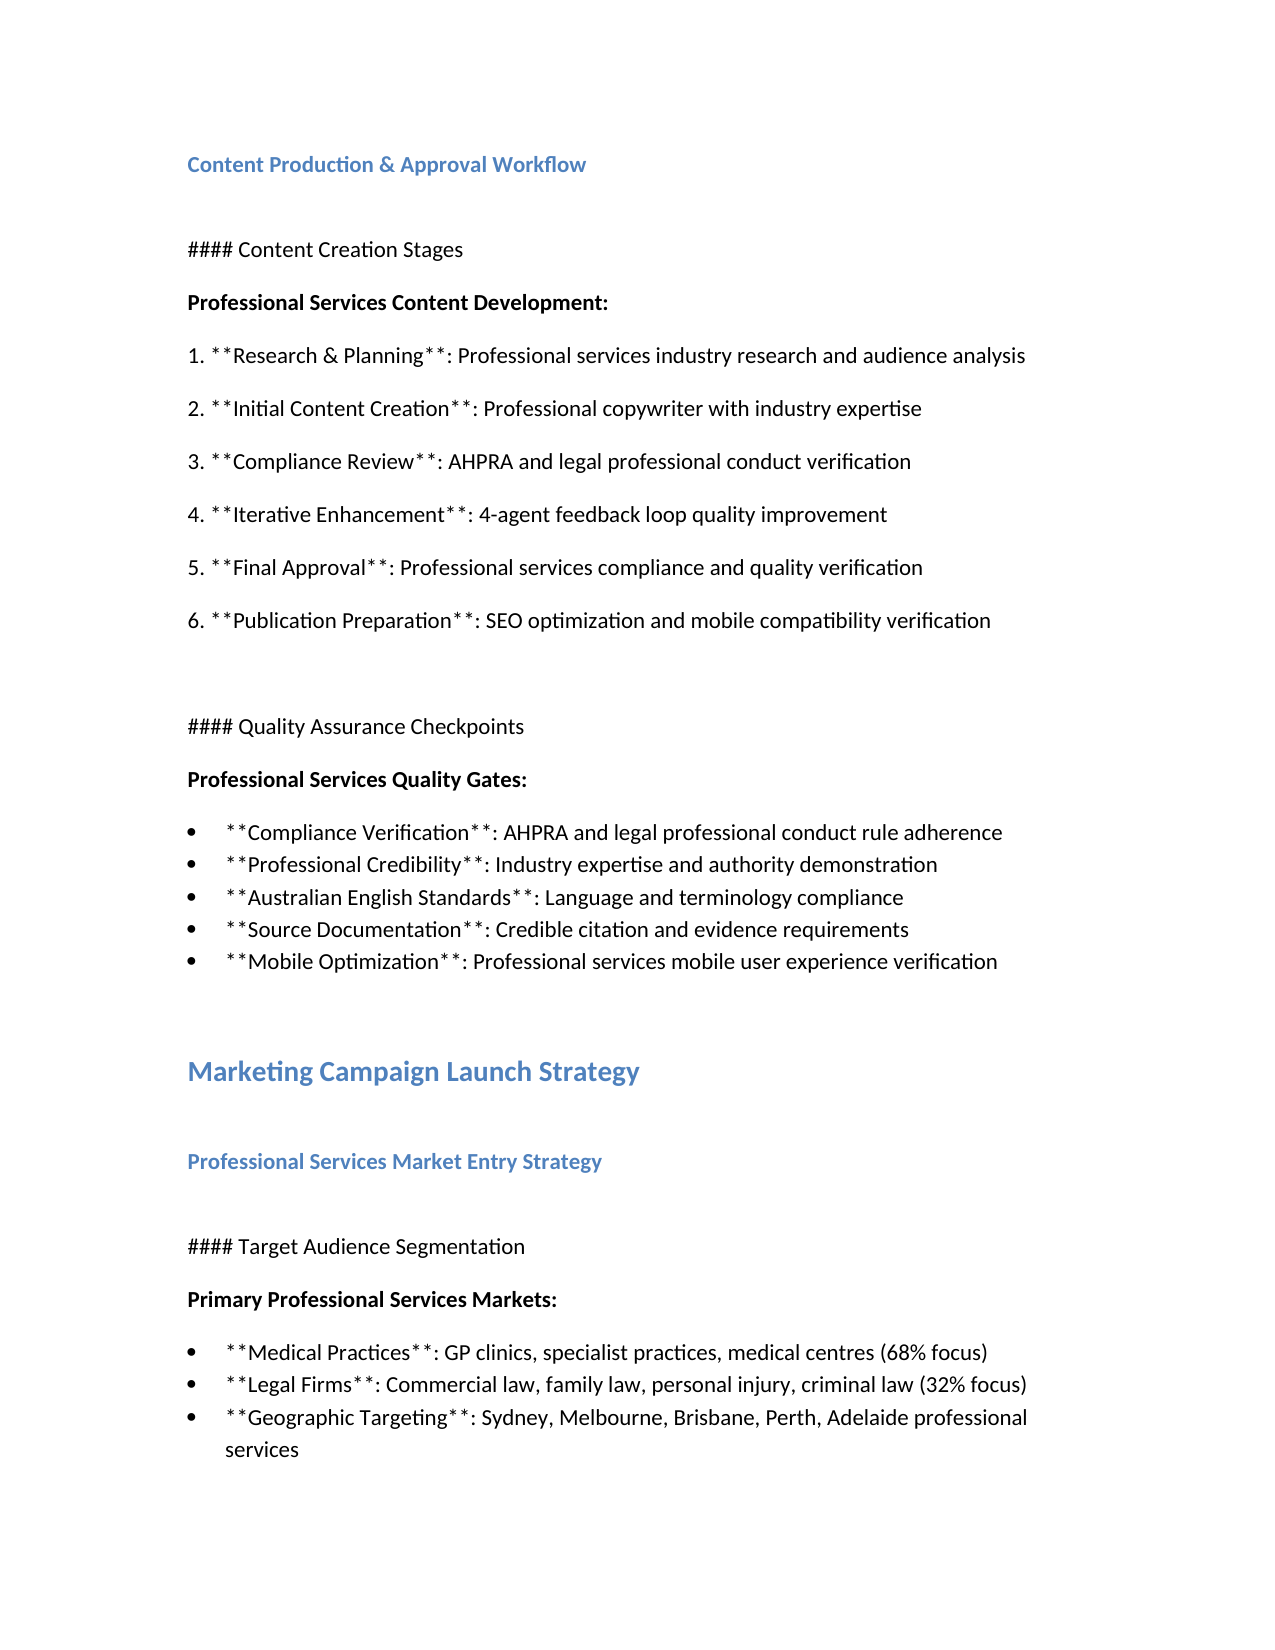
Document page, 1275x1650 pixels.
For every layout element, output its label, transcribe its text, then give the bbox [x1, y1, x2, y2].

subtitle Content Production & Approval Workflow [187, 150, 1087, 178]
text #### Quality Assurance Checkpoints [187, 712, 1087, 740]
list **Source Documentation**: Credible citation and evidence requirements [187, 915, 1087, 943]
text 6. **Publication Preparation**: SEO optimization and mobile compatibility verification [187, 606, 1087, 634]
list **Legal Firms**: Commercial law, family law, personal injury, criminal law (32% focus) [187, 1371, 1087, 1399]
list **Mobile Optimization**: Professional services mobile user experience verification [187, 947, 1087, 975]
text #### Target Audience Segmentation [187, 1232, 1087, 1260]
list **Medical Practices**: GP clinics, specialist practices, medical centres (68% focus) [187, 1338, 1087, 1366]
text 2. **Initial Content Creation**: Professional copywriter with industry expertise [187, 394, 1087, 422]
subtitle Marketing Campaign Launch Strategy [187, 1053, 1087, 1089]
subtitle Professional Services Market Entry Strategy [187, 1147, 1087, 1175]
text 1. **Research & Planning**: Professional services industry research and audience analysis [187, 341, 1087, 369]
list **Compliance Verification**: AHPRA and legal professional conduct rule adherence [187, 818, 1087, 846]
text Professional Services Quality Gates: [187, 765, 1087, 793]
text 4. **Iterative Enhancement**: 4-agent feedback loop quality improvement [187, 500, 1087, 528]
text #### Content Creation Stages [187, 235, 1087, 263]
list **Australian English Standards**: Language and terminology compliance [187, 883, 1087, 911]
text Primary Professional Services Markets: [187, 1285, 1087, 1313]
list **Professional Credibility**: Industry expertise and authority demonstration [187, 851, 1087, 879]
list **Geographic Targeting**: Sydney, Melbourne, Brisbane, Perth, Adelaide professional services [187, 1403, 1087, 1463]
text 3. **Compliance Review**: AHPRA and legal professional conduct verification [187, 447, 1087, 475]
text Professional Services Content Development: [187, 288, 1087, 316]
text 5. **Final Approval**: Professional services compliance and quality verification [187, 553, 1087, 581]
